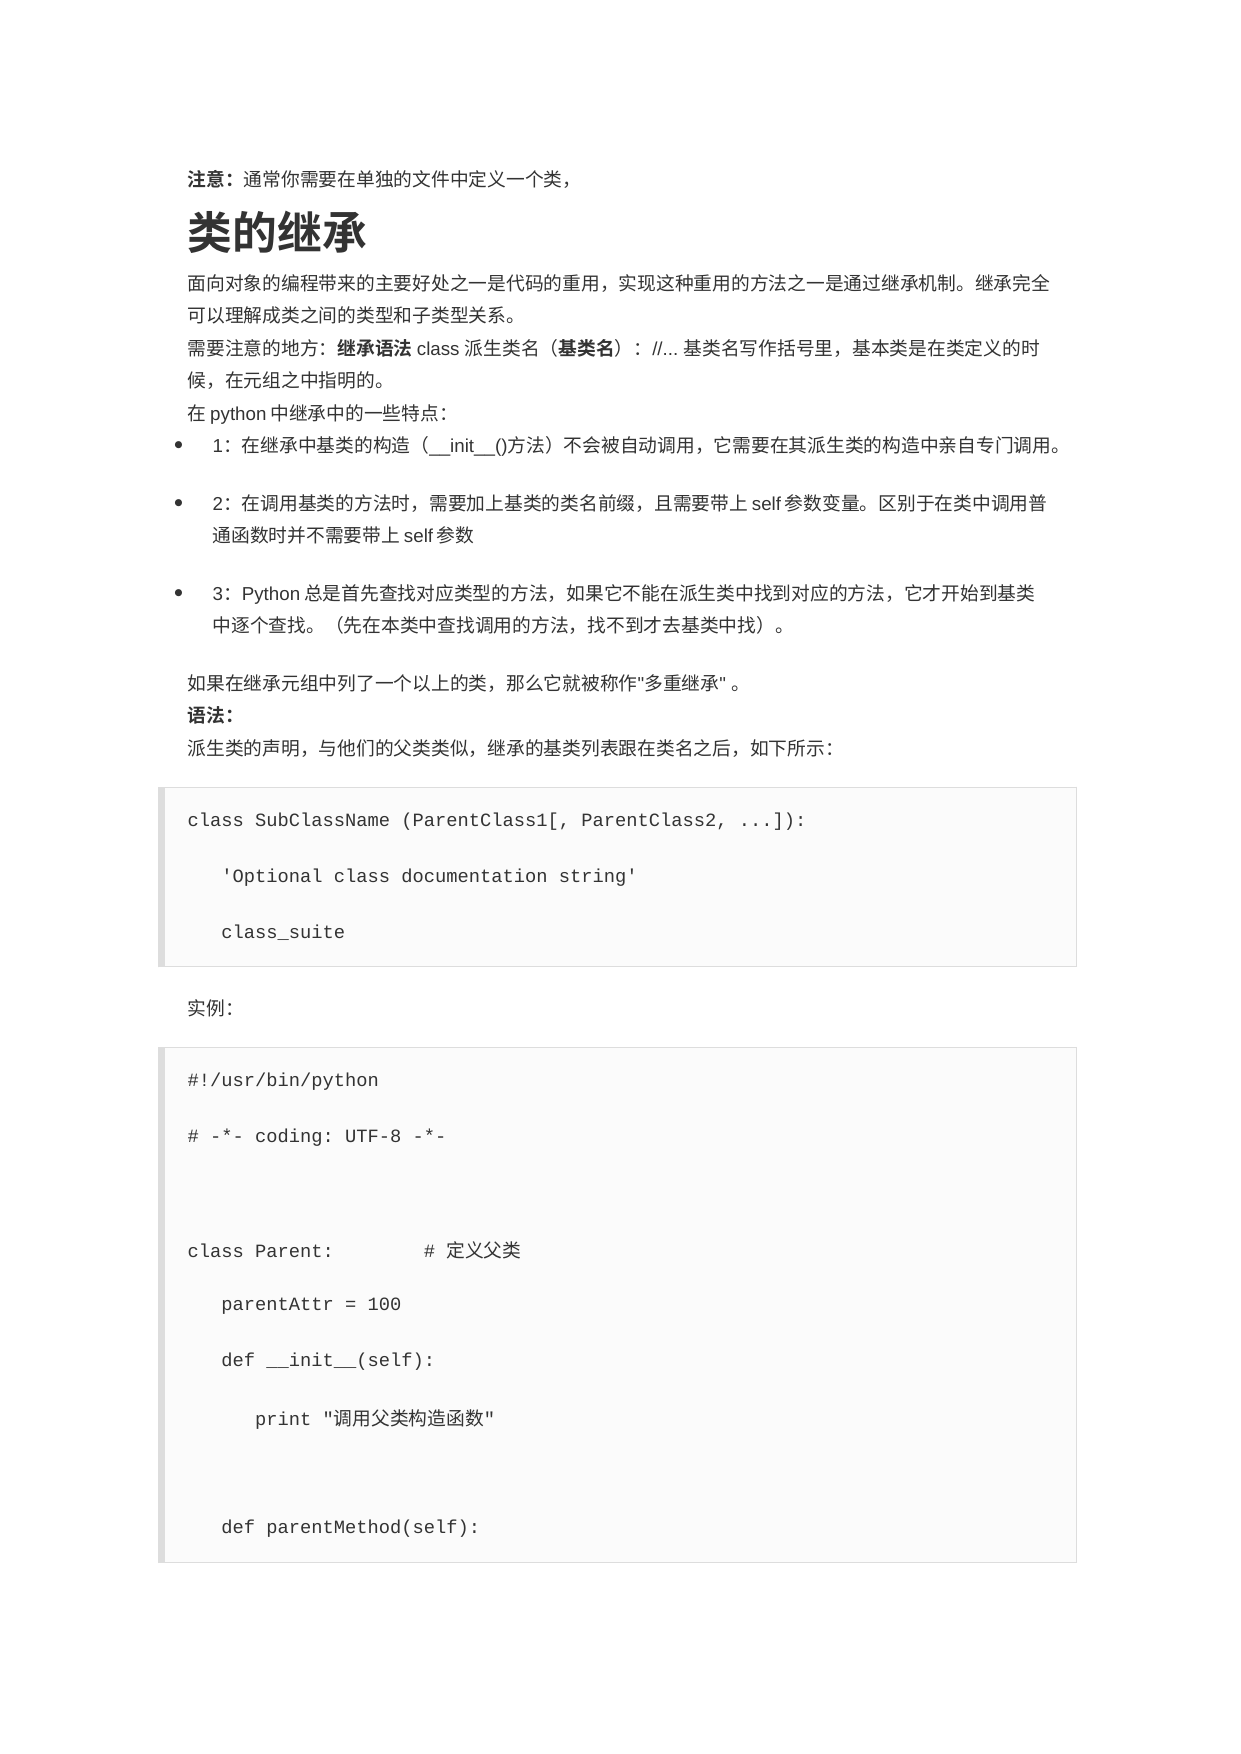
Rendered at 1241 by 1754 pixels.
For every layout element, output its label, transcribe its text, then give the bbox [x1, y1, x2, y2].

text 语法： [187, 698, 1053, 731]
text 面向对象的编程带来的主要好处之一是代码的重用，实现这种重用的方法之一是通过继承机制。继承完全可以理解成类之间的类型和子类型关系。 [187, 266, 1053, 331]
text #!/usr/bin/python [165, 1048, 1076, 1098]
text 派生类的声明，与他们的父类类似，继承的基类列表跟在类名之后，如下所示： [187, 731, 1053, 763]
text class Parent: # 定义父类 [165, 1215, 1076, 1265]
text 实例： [187, 991, 1053, 1023]
text class SubClassName (ParentClass1[, ParentClass2, ...]): [165, 788, 1076, 837]
text 'Optional class documentation string' [165, 843, 1076, 893]
text 需要注意的地方：继承语法 class 派生类名（基类名）：//... 基类名写作括号里，基本类是在类定义的时候，在元组之中指明的。 [187, 331, 1053, 396]
text 注意：通常你需要在单独的文件中定义一个类， [187, 162, 1053, 194]
text 如果在继承元组中列了一个以上的类，那么它就被称作"多重继承" 。 [187, 666, 1053, 698]
text def parentMethod(self): [165, 1494, 1076, 1562]
text 在python中继承中的一些特点： [187, 396, 1053, 428]
list 3：Python总是首先查找对应类型的方法，如果它不能在派生类中找到对应的方法，它才开始到基类中逐个查找。（先在本类中查找调用的方法，找不到才去基类中找）。 [175, 576, 1053, 641]
text parentAttr = 100 [165, 1271, 1076, 1321]
list 2：在调用基类的方法时，需要加上基类的类名前缀，且需要带上self参数变量。区别于在类中调用普通函数时并不需要带上self参数 [175, 486, 1053, 551]
list 1：在继承中基类的构造（__init__()方法）不会被自动调用，它需要在其派生类的构造中亲自专门调用。 [175, 428, 1053, 461]
text # -*- coding: UTF-8 -*- [165, 1103, 1076, 1153]
text def __init__(self): [165, 1327, 1076, 1377]
text print "调用父类构造函数" [165, 1382, 1076, 1433]
subtitle 类的继承 [187, 198, 1053, 263]
text class_suite [165, 898, 1076, 966]
